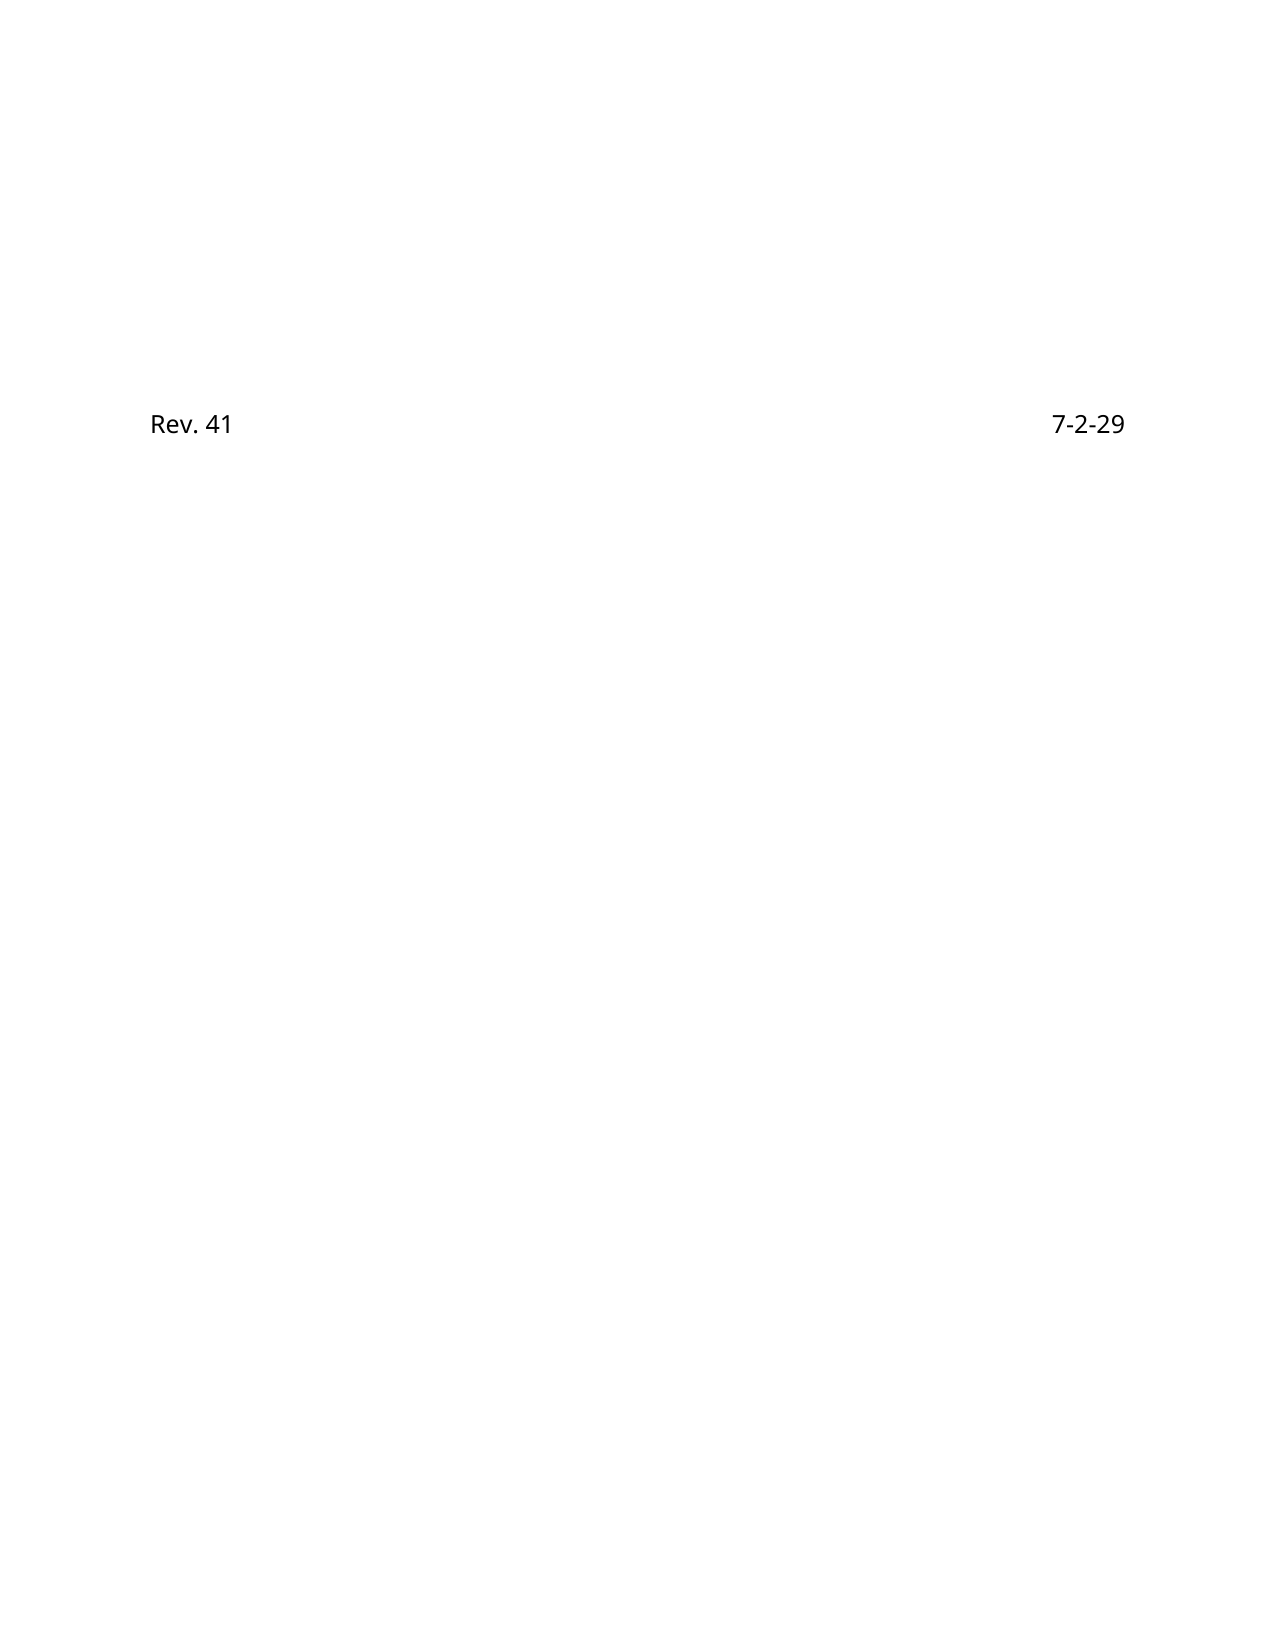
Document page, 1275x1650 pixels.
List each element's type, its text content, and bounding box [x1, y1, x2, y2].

text Rev. 41 7-2-29 [150, 412, 1125, 439]
